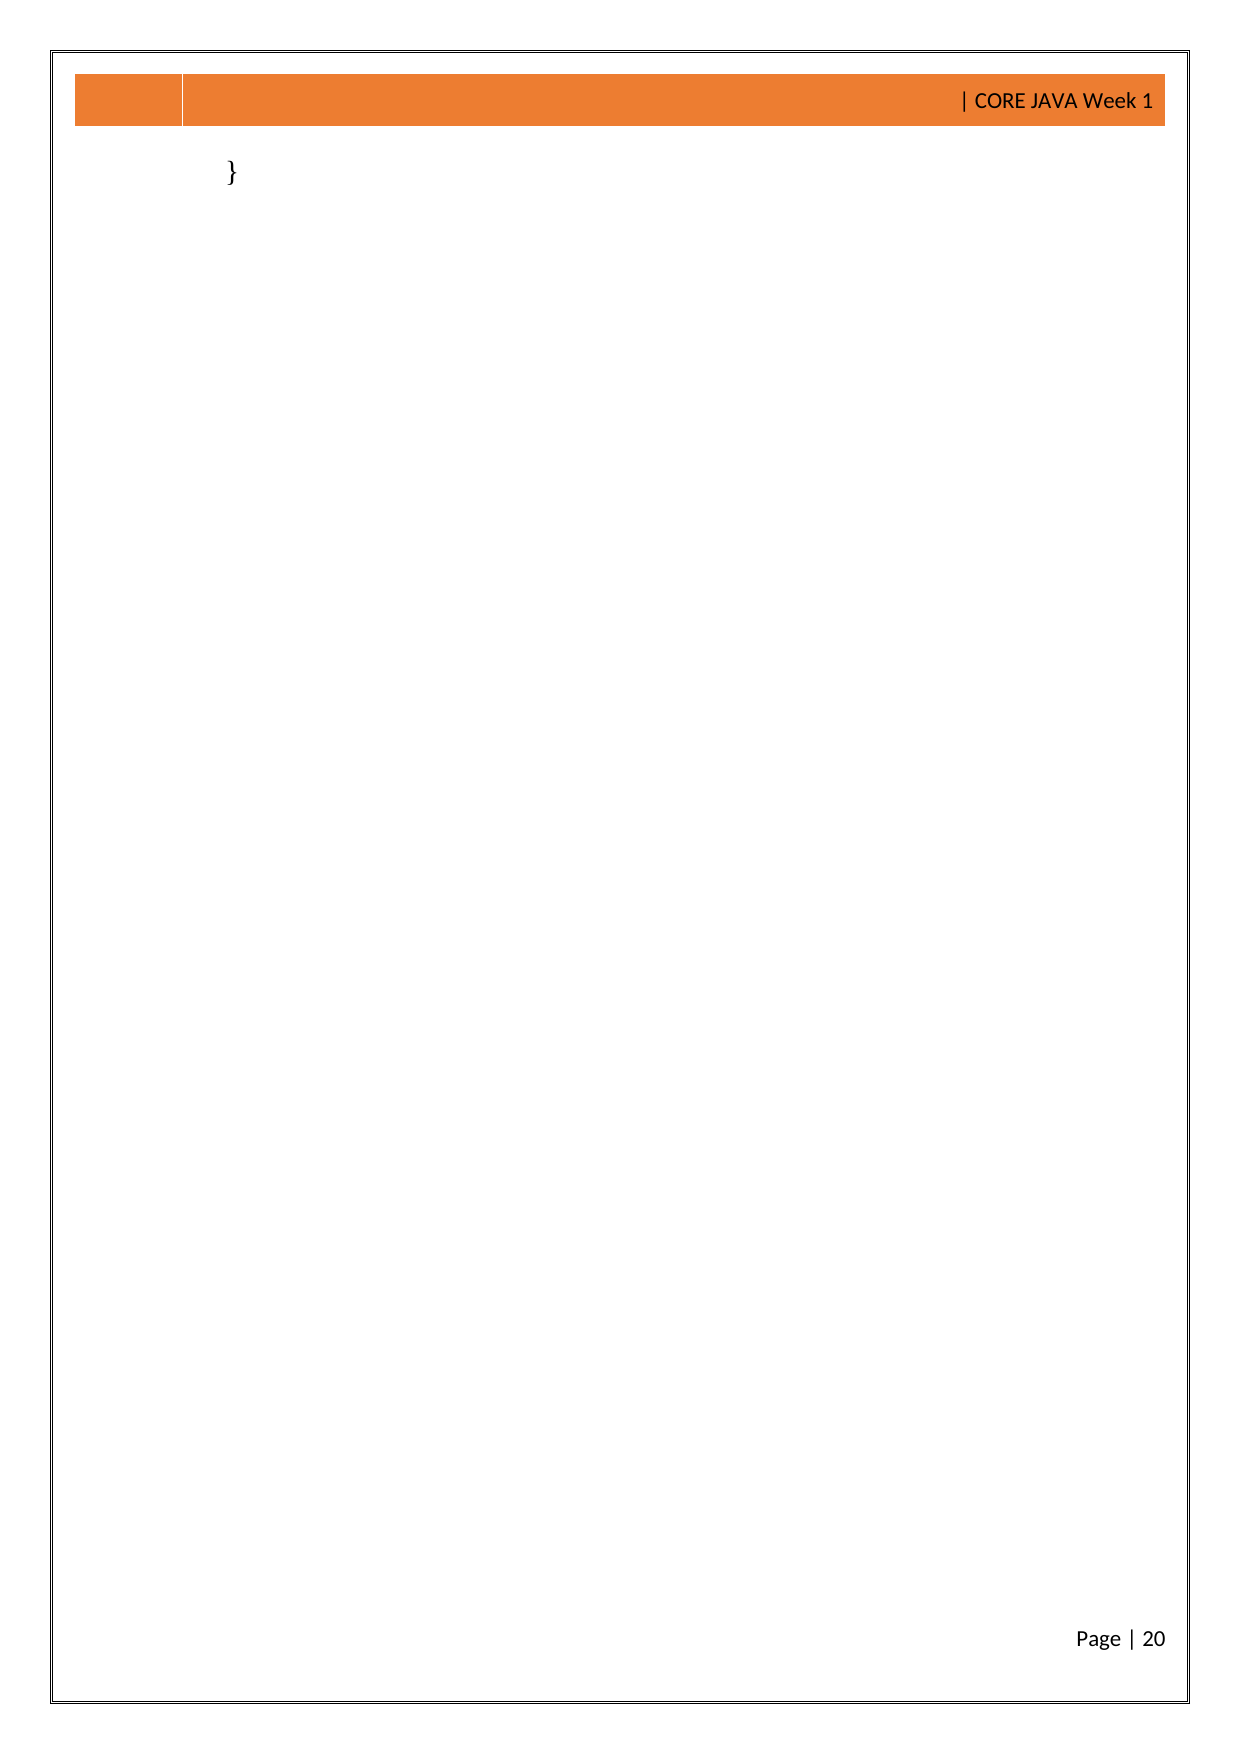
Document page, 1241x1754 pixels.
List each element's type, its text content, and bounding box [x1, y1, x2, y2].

text } [75, 154, 1165, 187]
